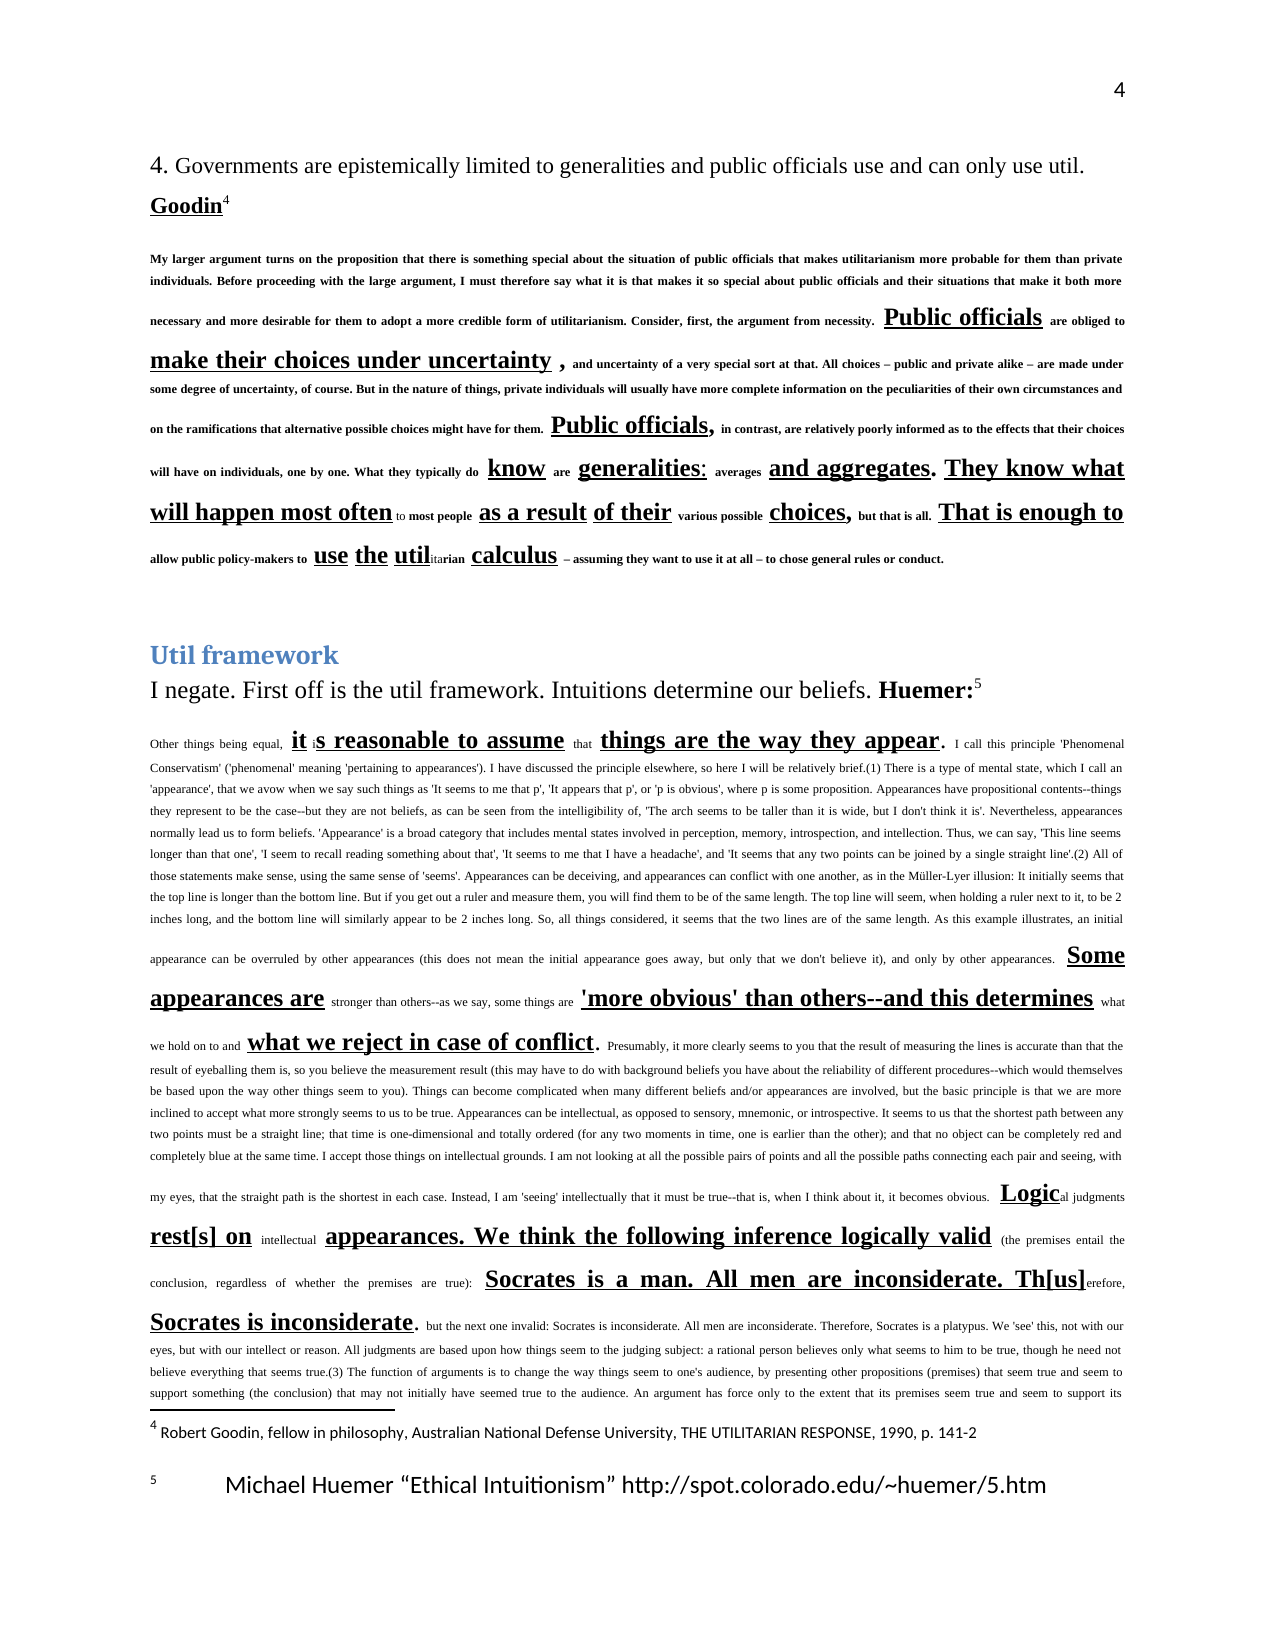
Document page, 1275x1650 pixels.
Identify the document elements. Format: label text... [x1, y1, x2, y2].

text I negate. First off is the util framework. Intuitions determine our beliefs. Huemer: [150, 675, 1125, 704]
text 4. Governments are epistemically limited to generalities and public officials use and can only use util. Goodin [150, 150, 1125, 218]
text My larger argument turns on the proposition that there is something special about the situation of public officials that makes utilitarianism more probable for them than private individuals. Before proceeding with the large argument, I must therefore say what it is that makes it so special about public officials and their situations that make it both more necessary and more desirable for them to adopt a more credible form of utilitarianism. Consider, first, the argument from necessity. Public officials are obliged to make their choices under uncertainty , and uncertainty of a very special sort at that. All choices – public and private alike – are made under some degree of uncertainty, of course. But in the nature of things, private individuals will usually have more complete information on the peculiarities of their own circumstances and on the ramifications that alternative possible choices might have for them. Public officials, in contrast, are relatively poorly informed as to the effects that their choices will have on individuals, one by one. What they typically do know are generalities: averages and aggregates. They know what will happen most often to most people as a result of their various possible choices, but that is all. That is enough to allow public policy-makers to use the utilitarian calculus – assuming they want to use it at all – to chose general rules or conduct. [150, 252, 1125, 568]
subtitle Util framework [150, 640, 1125, 671]
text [150, 725, 1125, 1400]
